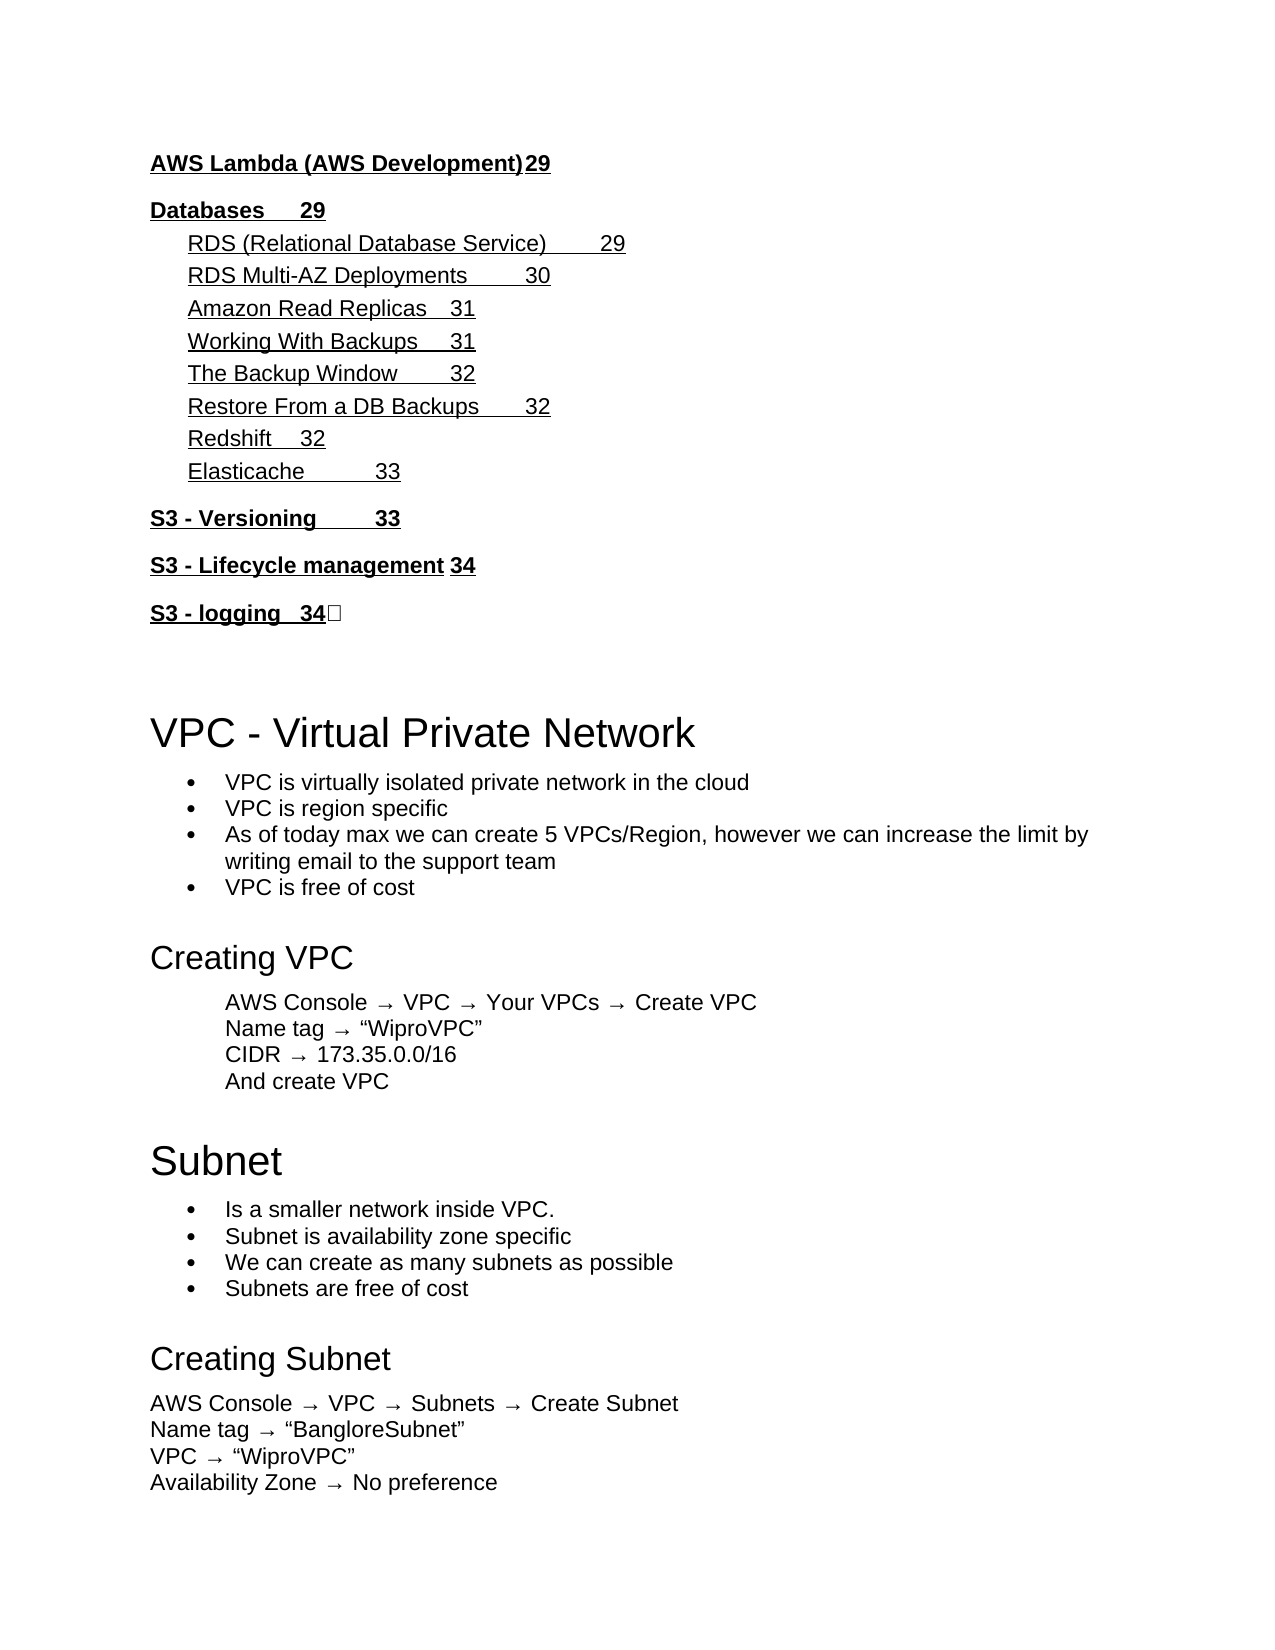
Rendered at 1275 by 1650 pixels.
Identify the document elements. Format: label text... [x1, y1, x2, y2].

text Redshift 32 [187, 425, 1125, 452]
text Availability Zone → No preference [150, 1469, 1125, 1496]
text Name tag → “BangloreSubnet” [150, 1416, 1125, 1443]
text S3 - Lifecycle management 34 [150, 552, 1125, 579]
text AWS Console → VPC → Subnets → Create Subnet [150, 1390, 1125, 1416]
list VPC is region specific [187, 795, 1125, 821]
text S3 - Versioning 33 [150, 505, 1125, 532]
list VPC is free of cost [187, 874, 1125, 900]
text The Backup Window 32 [187, 360, 1125, 387]
text AWS Lambda (AWS Development) 29 [150, 150, 1125, 176]
list Is a smaller network inside VPC. [187, 1196, 1125, 1223]
text S3 - logging 34 [150, 599, 1125, 626]
subtitle VPC - Virtual Private Network [150, 708, 1125, 756]
list We can create as many subnets as possible [187, 1249, 1125, 1275]
text Elasticache 33 [187, 458, 1125, 484]
text Working With Backups 31 [187, 328, 1125, 354]
text RDS (Relational Database Service) 29 [187, 230, 1125, 256]
subtitle Subnet [150, 1136, 1125, 1184]
list VPC is virtually isolated private network in the cloud [187, 768, 1125, 795]
text AWS Console → VPC → Your VPCs → Create VPC [225, 989, 1125, 1015]
list Subnet is availability zone specific [187, 1223, 1125, 1249]
list As of today max we can create 5 VPCs/Region, however we can increase the limit by writing email to the support team [187, 821, 1125, 874]
list Subnets are free of cost [187, 1275, 1125, 1302]
subtitle Creating VPC [150, 938, 1125, 976]
text Name tag → “WiproVPC” [225, 1015, 1125, 1041]
text VPC → “WiproVPC” [150, 1443, 1125, 1469]
text Databases 29 [150, 197, 1125, 223]
text CIDR → 173.35.0.0/16 [225, 1041, 1125, 1068]
text RDS Multi-AZ Deployments 30 [187, 262, 1125, 289]
text Restore From a DB Backups 32 [187, 393, 1125, 419]
subtitle Creating Subnet [150, 1339, 1125, 1378]
text And create VPC [225, 1068, 1125, 1094]
text Amazon Read Replicas 31 [187, 295, 1125, 321]
